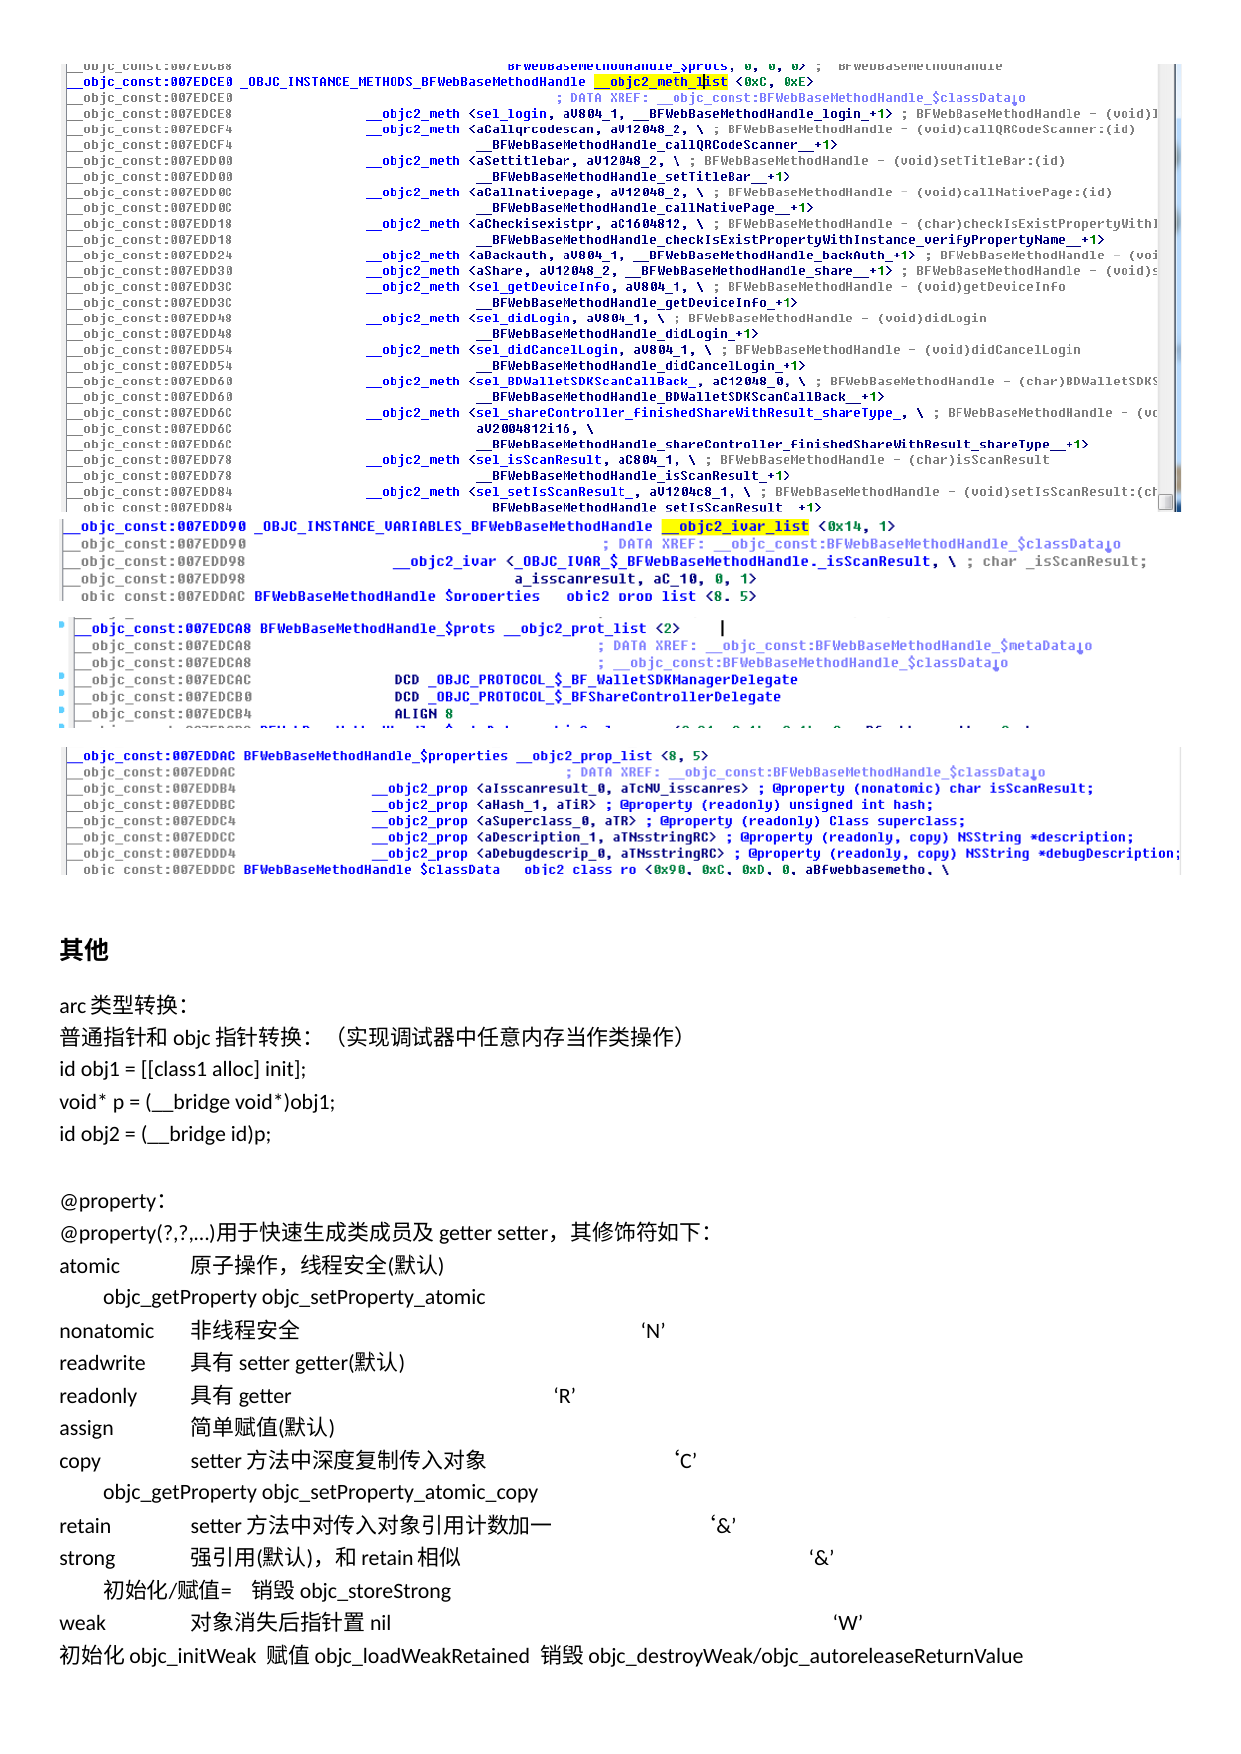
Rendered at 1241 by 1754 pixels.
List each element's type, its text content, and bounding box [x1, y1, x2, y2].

text 初始化/赋值= 销毁objc_storeStrong [59, 1572, 1181, 1605]
text readwrite 具有setter getter(默认) [59, 1345, 1181, 1377]
text 普通指针和objc指针转换：（实现调试器中任意内存当作类操作） [59, 1020, 1181, 1052]
text strong 强引用(默认)，和retain相似 ‘&’ [59, 1540, 1181, 1572]
text id obj2 = (__bridge id)p; [59, 1117, 1181, 1150]
picture [59, 64, 1182, 512]
text objc_getProperty objc_setProperty_atomic [59, 1280, 1181, 1312]
text assign 简单赋值(默认) [59, 1410, 1181, 1442]
text id obj1 = [[class1 alloc] init]; [59, 1052, 1181, 1085]
picture [59, 617, 1182, 728]
text 初始化objc_initWeak 赋值objc_loadWeakRetained 销毁objc_destroyWeak/objc_autoreleaseReturnValue [59, 1637, 1181, 1670]
text @property(?,?,…)用于快速生成类成员及getter setter，其修饰符如下： [59, 1215, 1181, 1247]
text objc_getProperty objc_setProperty_atomic_copy [59, 1475, 1181, 1507]
picture [59, 519, 1182, 601]
picture [59, 747, 1182, 875]
text atomic 原子操作，线程安全(默认) [59, 1247, 1181, 1280]
text copy setter方法中深度复制传入对象 ‘C’ [59, 1442, 1181, 1475]
text arc类型转换： [59, 987, 1181, 1020]
text void* p = (__bridge void*)obj1; [59, 1085, 1181, 1117]
text readonly 具有getter ‘R’ [59, 1377, 1181, 1410]
subtitle 其他 [59, 916, 1181, 981]
text retain setter方法中对传入对象引用计数加一 ‘&’ [59, 1507, 1181, 1540]
text @property： [59, 1182, 1181, 1215]
text weak 对象消失后指针置nil ‘W’ [59, 1605, 1181, 1637]
text nonatomic 非线程安全 ‘N’ [59, 1312, 1181, 1345]
